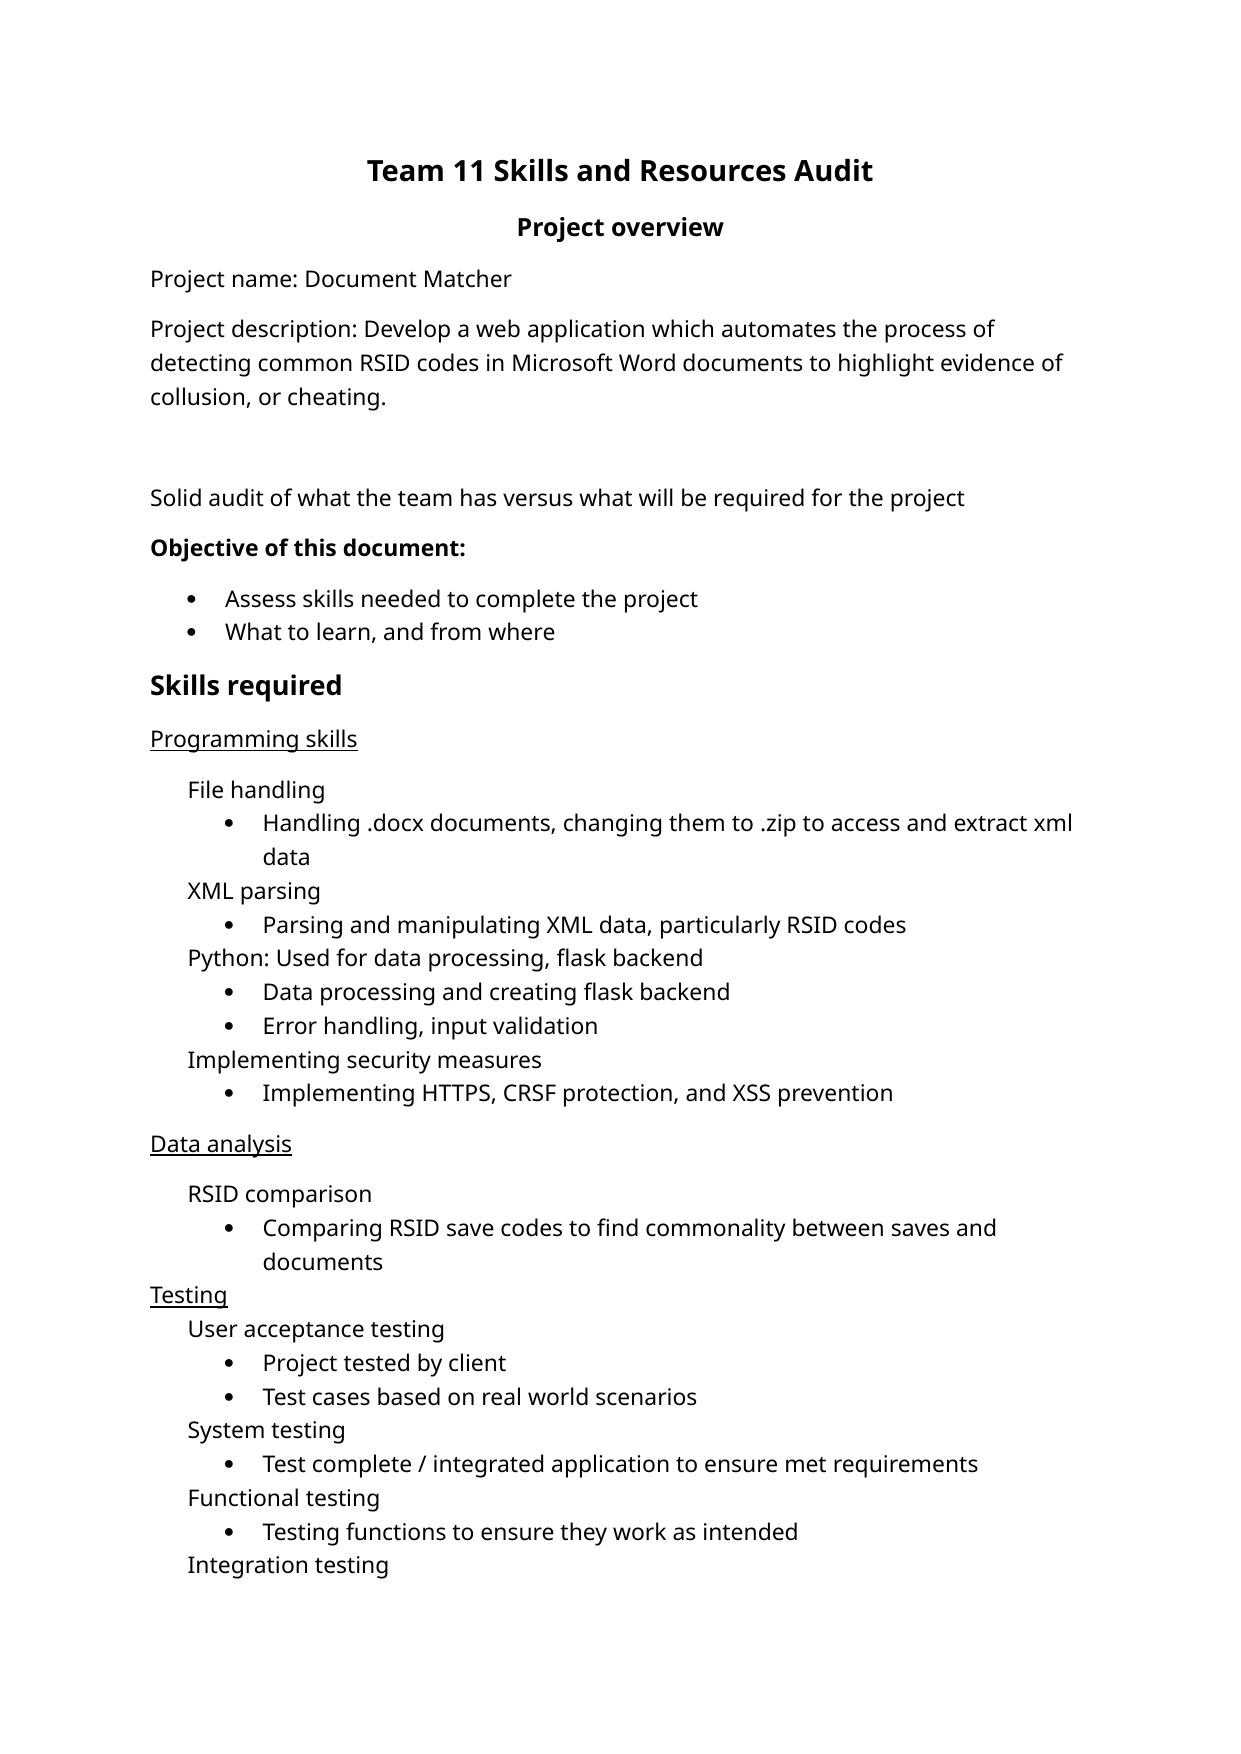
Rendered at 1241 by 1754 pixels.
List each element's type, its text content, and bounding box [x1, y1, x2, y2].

list Testing functions to ensure they work as intended [225, 1516, 1090, 1547]
list File handling [187, 773, 1090, 805]
text Project description: Develop a web application which automates the process of detecting common RSID codes in Microsoft Word documents to highlight evidence of collusion, or cheating. [150, 313, 1090, 412]
list Test complete / integrated application to ensure met requirements [225, 1448, 1090, 1479]
text Project name: Document Matcher [150, 263, 1090, 294]
list XML parsing [187, 875, 1090, 906]
list Parsing and manipulating XML data, particularly RSID codes [225, 908, 1090, 940]
list Functional testing [150, 1482, 1090, 1513]
list What to learn, and from where [187, 616, 1090, 647]
list RSID comparison [187, 1178, 1090, 1209]
text Skills required [150, 667, 1090, 703]
text Data analysis [150, 1128, 1090, 1159]
list Python: Used for data processing, flask backend [187, 942, 1090, 973]
text Programming skills [150, 723, 1090, 754]
text Objective of this document: [150, 532, 1090, 563]
text Solid audit of what the team has versus what will be required for the project [150, 482, 1090, 513]
list Assess skills needed to complete the project [187, 582, 1090, 614]
list Implementing HTTPS, CRSF protection, and XSS prevention [225, 1077, 1090, 1108]
list User acceptance testing [150, 1313, 1090, 1344]
list System testing [150, 1414, 1090, 1446]
list Implementing security measures [187, 1043, 1090, 1075]
list Data processing and creating flask backend [225, 976, 1090, 1007]
list Project tested by client [225, 1347, 1090, 1378]
text Project overview [150, 209, 1090, 243]
text Team 11 Skills and Resources Audit [150, 150, 1090, 190]
list Error handling, input validation [225, 1010, 1090, 1041]
list Testing [150, 1279, 1090, 1311]
list Test cases based on real world scenarios [225, 1381, 1090, 1412]
list Comparing RSID save codes to find commonality between saves and documents [225, 1212, 1090, 1277]
list Handling .docx documents, changing them to .zip to access and extract xml data [225, 807, 1090, 872]
list Integration testing [150, 1549, 1090, 1581]
